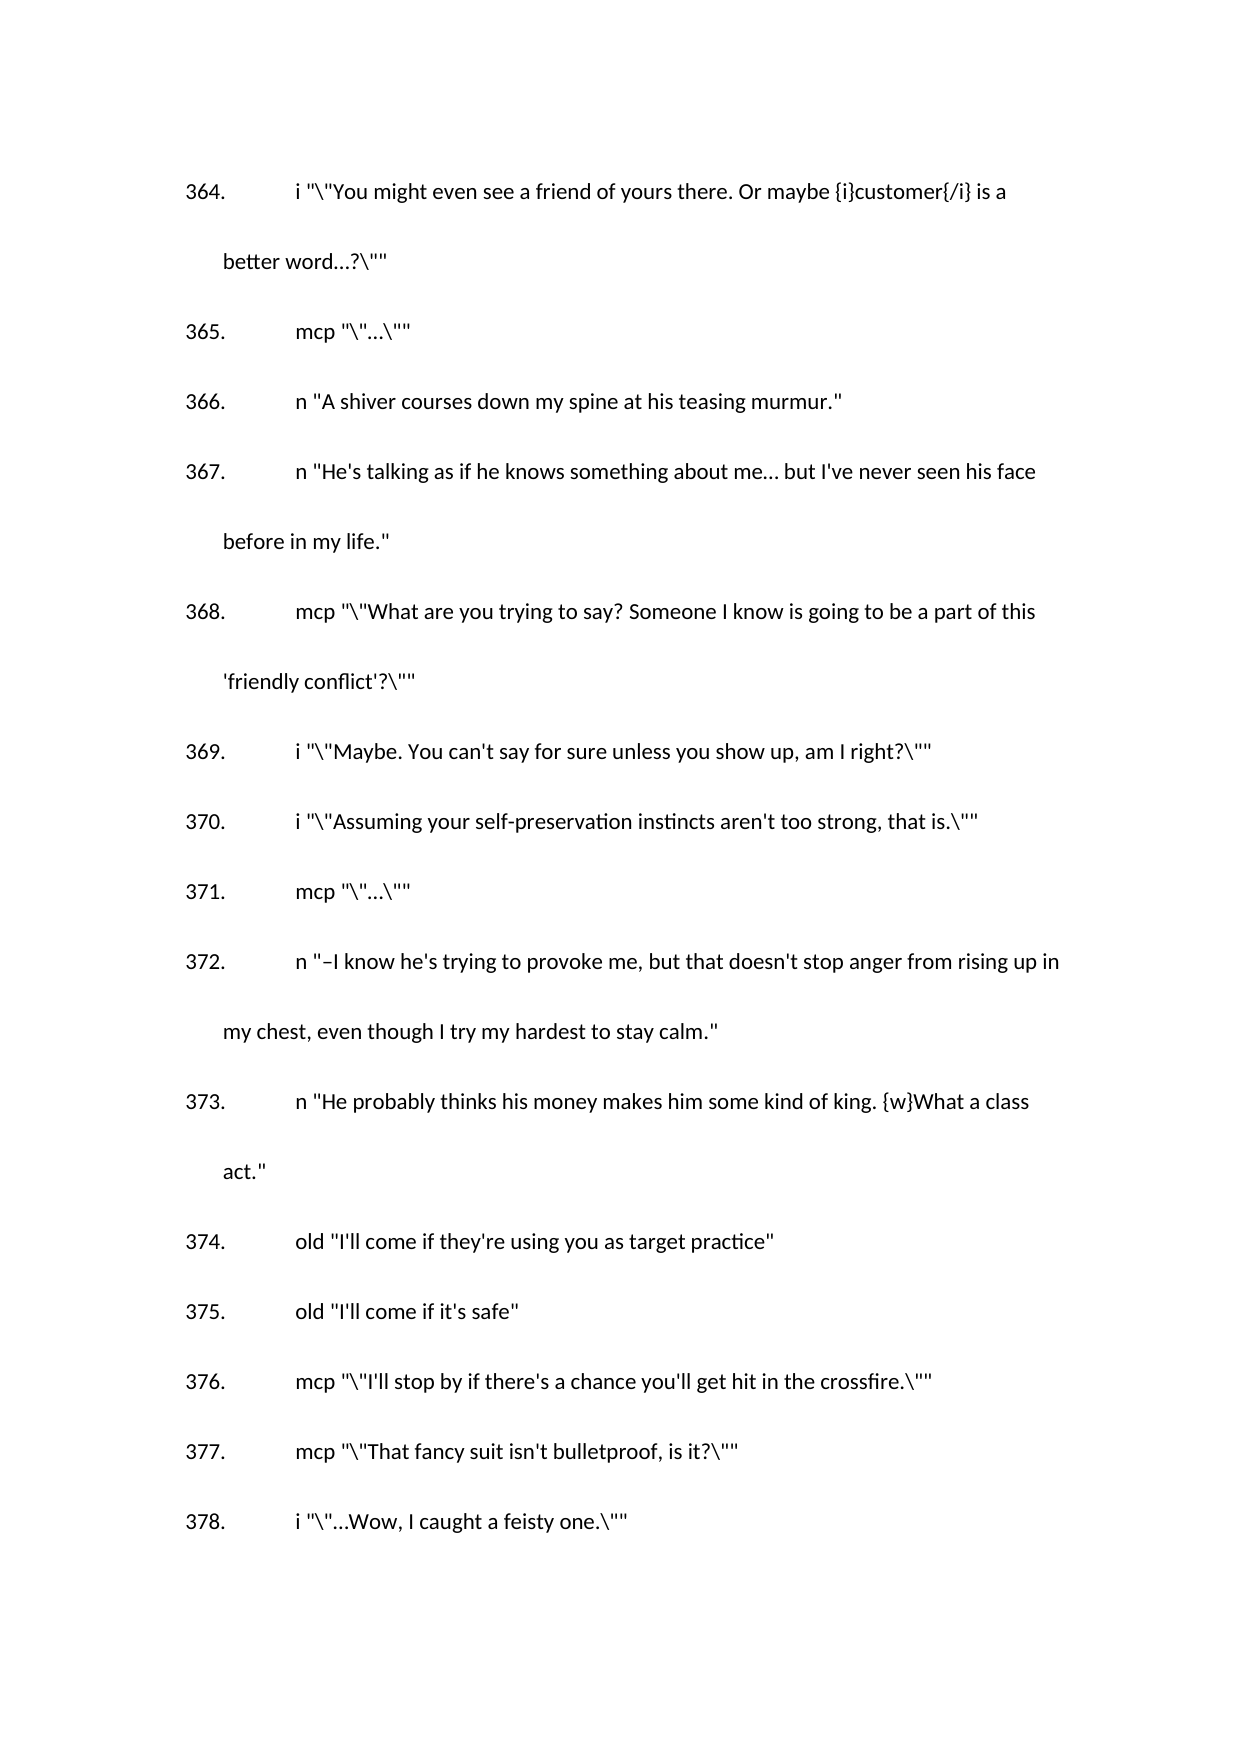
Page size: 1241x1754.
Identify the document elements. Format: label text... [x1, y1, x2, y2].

list mcp "\"What are you trying to say? Someone I know is going to be a part of this 'friendly conflict'?\"" [185, 597, 1063, 695]
list old "I'll come if it's safe" [185, 1297, 1063, 1325]
list i "\"Assuming your self-preservation instincts aren't too strong, that is.\"" [185, 807, 1063, 835]
list mcp "\"That fancy suit isn't bulletproof, is it?\"" [185, 1437, 1063, 1465]
list mcp "\"…\"" [185, 877, 1063, 905]
list n "–I know he's trying to provoke me, but that doesn't stop anger from rising up in my chest, even though I try my hardest to stay calm." [185, 947, 1063, 1045]
list i "\"Maybe. You can't say for sure unless you show up, am I right?\"" [185, 737, 1063, 765]
list old "I'll come if they're using you as target practice" [185, 1227, 1063, 1255]
list n "He's talking as if he knows something about me… but I've never seen his face before in my life." [185, 457, 1063, 555]
list n "He probably thinks his money makes him some kind of king. {w}What a class act." [185, 1087, 1063, 1185]
list mcp "\"I'll stop by if there's a chance you'll get hit in the crossfire.\"" [185, 1367, 1063, 1395]
list i "\"You might even see a friend of yours there. Or maybe {i}customer{/i} is a better word…?\"" [185, 177, 1063, 275]
list mcp "\"…\"" [185, 317, 1063, 345]
list n "A shiver courses down my spine at his teasing murmur." [185, 387, 1063, 415]
list i "\"…Wow, I caught a feisty one.\"" [185, 1507, 1063, 1535]
